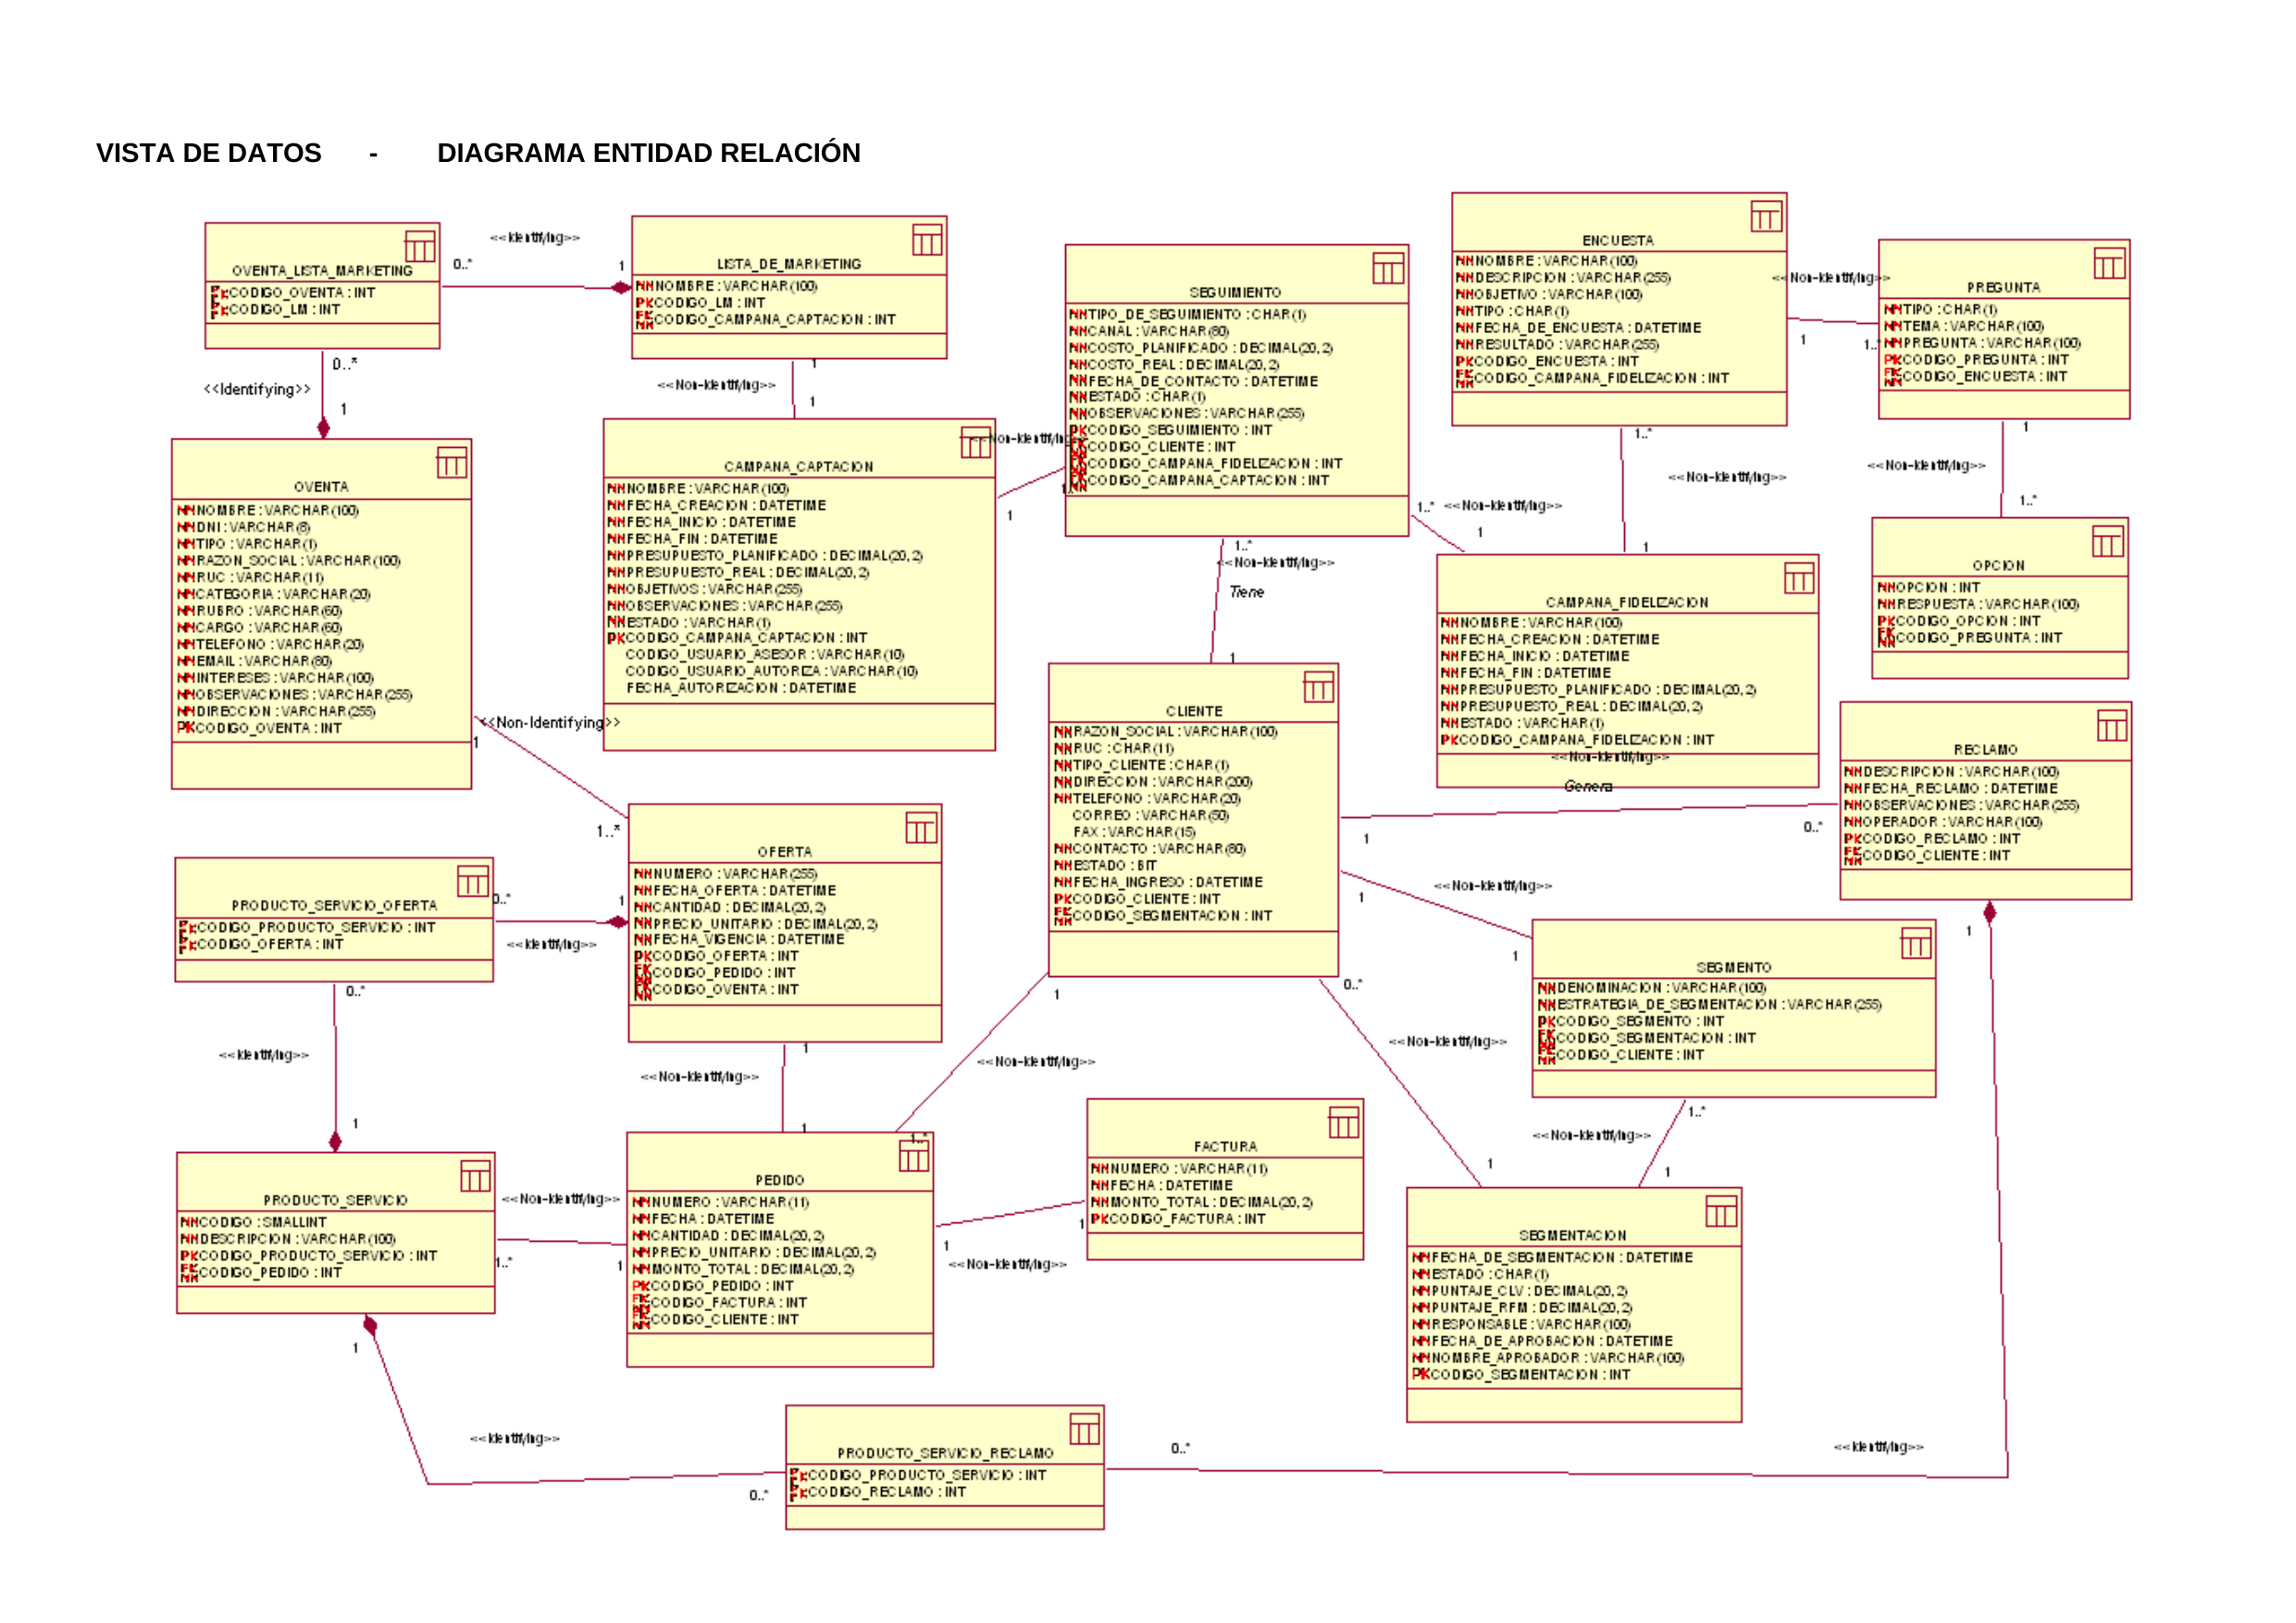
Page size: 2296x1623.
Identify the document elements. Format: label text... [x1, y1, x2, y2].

picture [156, 182, 2140, 1541]
subtitle VISTA DE DATOS - DIAGRAMA ENTIDAD RELACIÓN [95, 137, 2200, 167]
